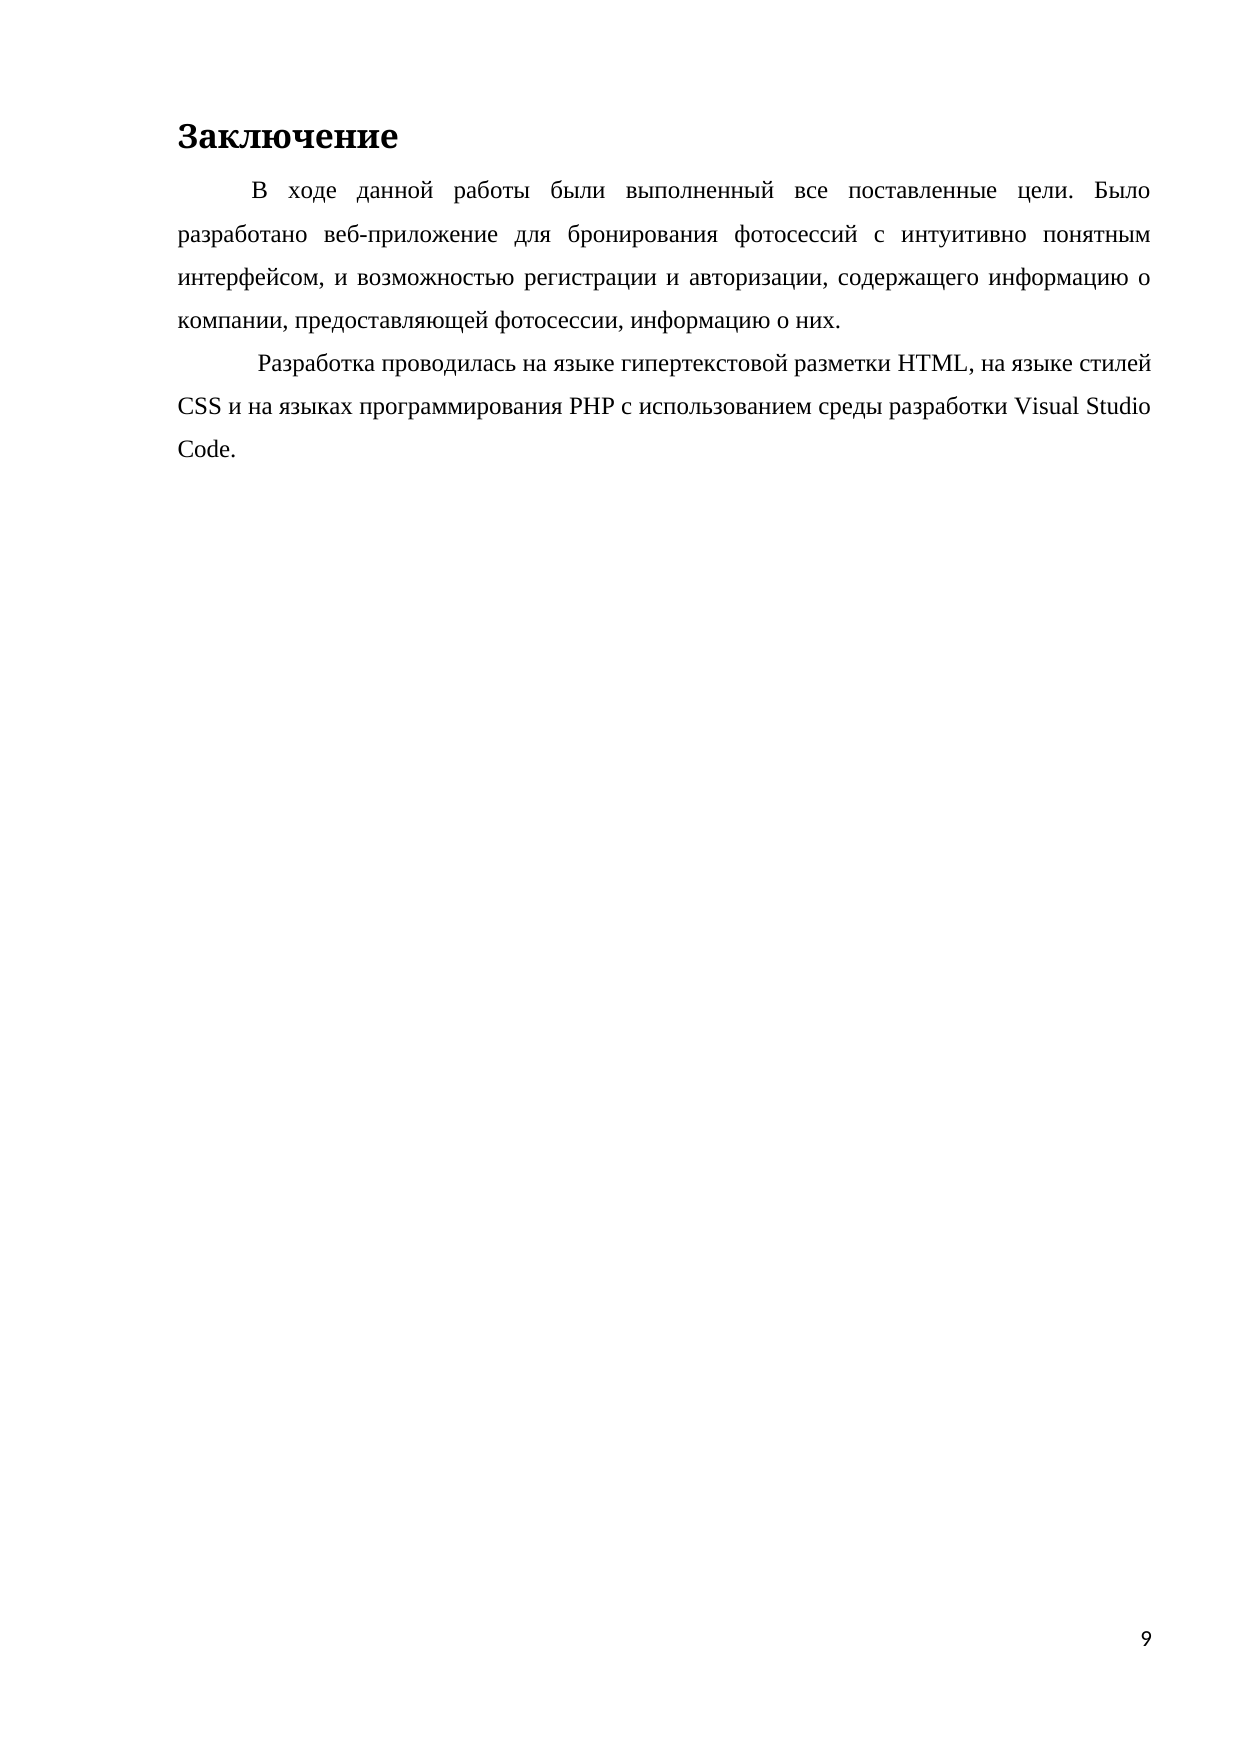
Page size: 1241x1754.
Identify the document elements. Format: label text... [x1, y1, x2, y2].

subtitle Заключение [177, 118, 1152, 156]
text Разработка проводилась на языке гипертекстовой разметки HTML, на языке стилей CSS и на языках программирования PHP с использованием среды разработки Visual Studio Code. [177, 348, 1152, 463]
text В ходе данной работы были выполненный все поставленные цели. Было разработано веб-приложение для бронирования фотосессий с интуитивно понятным интерфейсом, и возможностью регистрации и авторизации, содержащего информацию о компании, предоставляющей фотосессии, информацию о них. [177, 176, 1152, 334]
